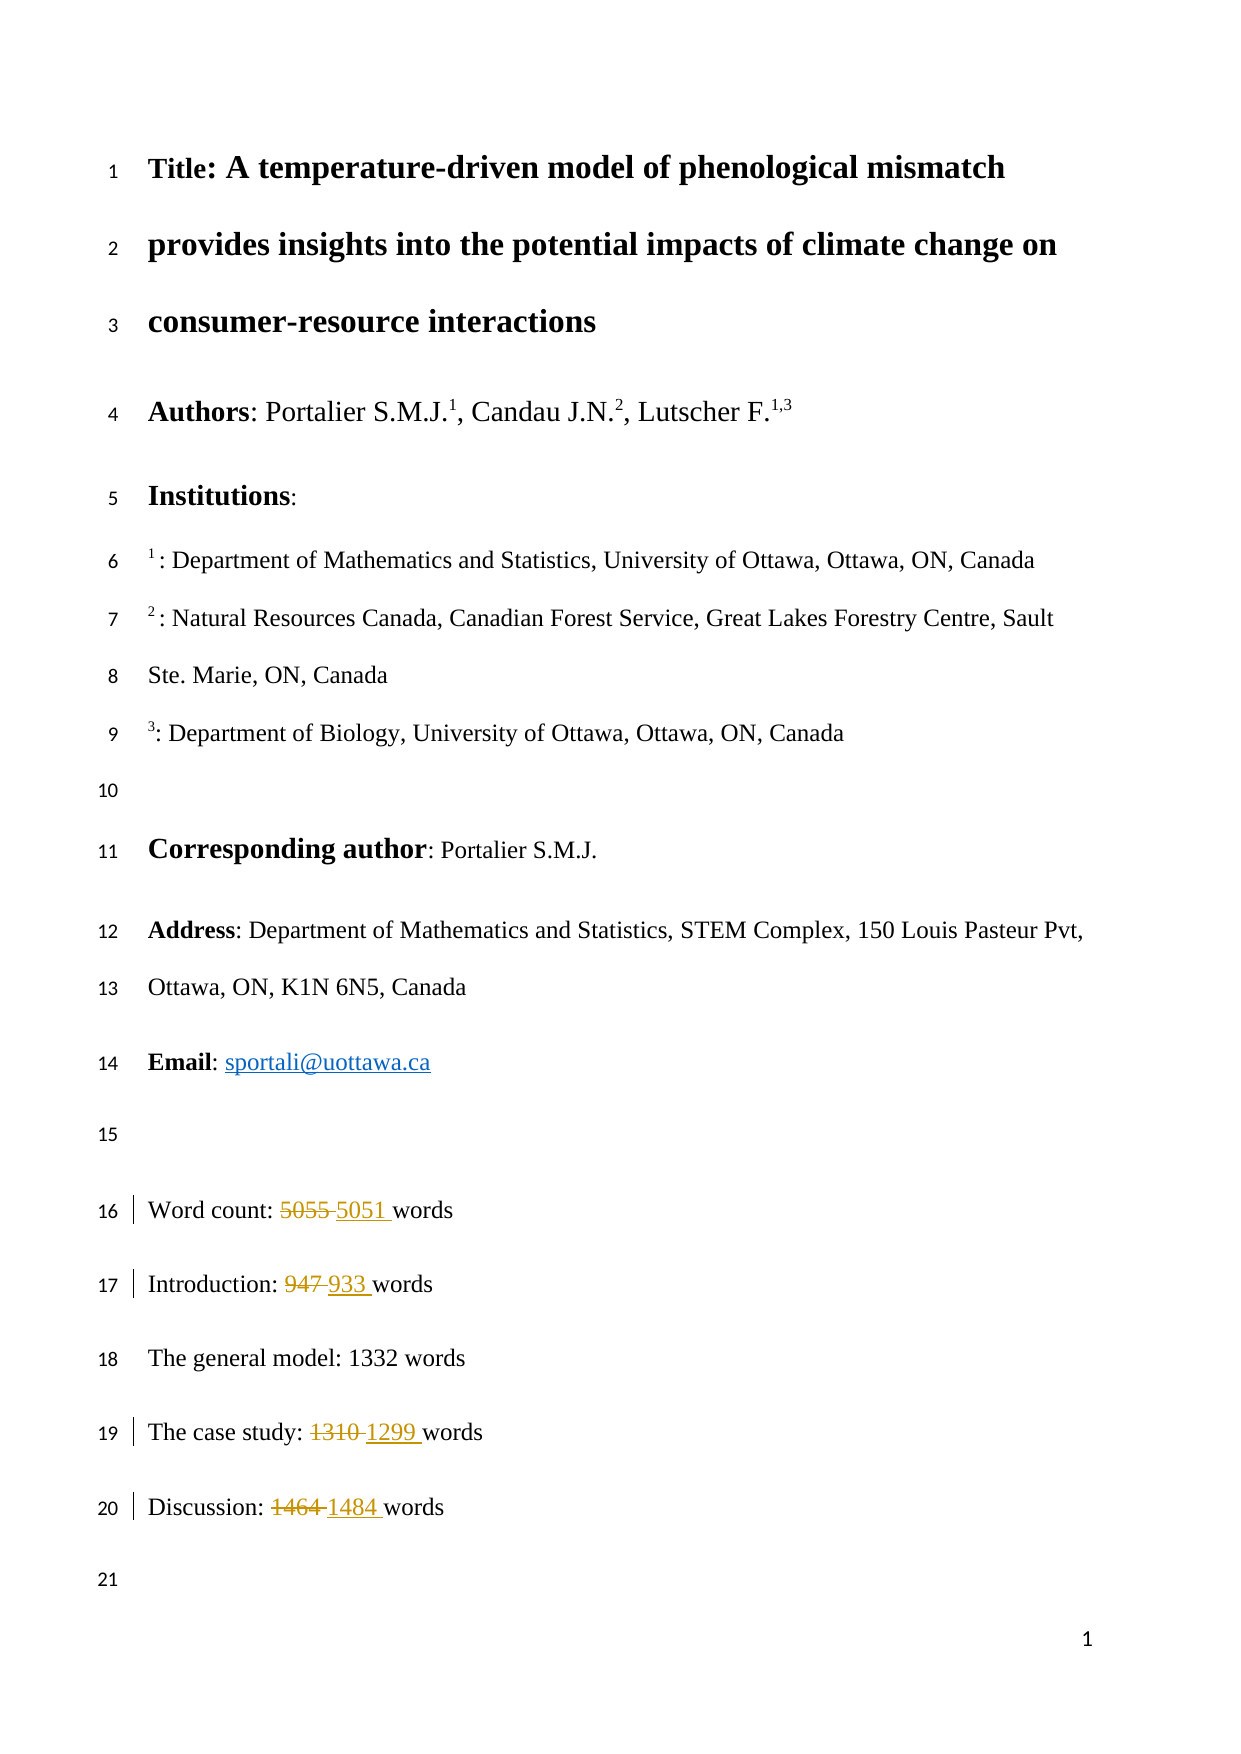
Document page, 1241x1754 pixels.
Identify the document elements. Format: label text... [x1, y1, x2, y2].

text The case study: words [148, 1417, 1093, 1446]
text The general model: 1332 words [148, 1343, 1093, 1372]
text 2 : Natural Resources Canada, Canadian Forest Service, Great Lakes Forestry Centre, Sault Ste. Marie, ON, Canada [148, 603, 1093, 689]
text Introduction: words [148, 1269, 1093, 1298]
text Authors: Portalier S.M.J.1, Candau J.N.2, Lutscher F.1,3 [148, 394, 1093, 428]
text Discussion: words [148, 1492, 1093, 1520]
text 3: Department of Biology, University of Ottawa, Ottawa, ON, Canada [148, 718, 1093, 746]
text Word count: words [148, 1195, 1093, 1224]
text Institutions: [148, 478, 1093, 512]
text Title: A temperature-driven model of phenological mismatch provides insights into the potential impacts of climate change on consumer-resource interactions [148, 148, 1093, 339]
text Address: Department of Mathematics and Statistics, STEM Complex, 150 Louis Pasteur Pvt, Ottawa, ON, K1N 6N5, Canada [148, 915, 1093, 1001]
text Corresponding author: Portalier S.M.J. [148, 831, 1093, 865]
text Email: sportali@uottawa.ca [148, 1047, 1093, 1075]
text 1 : Department of Mathematics and Statistics, University of Ottawa, Ottawa, ON, Canada [148, 545, 1093, 574]
